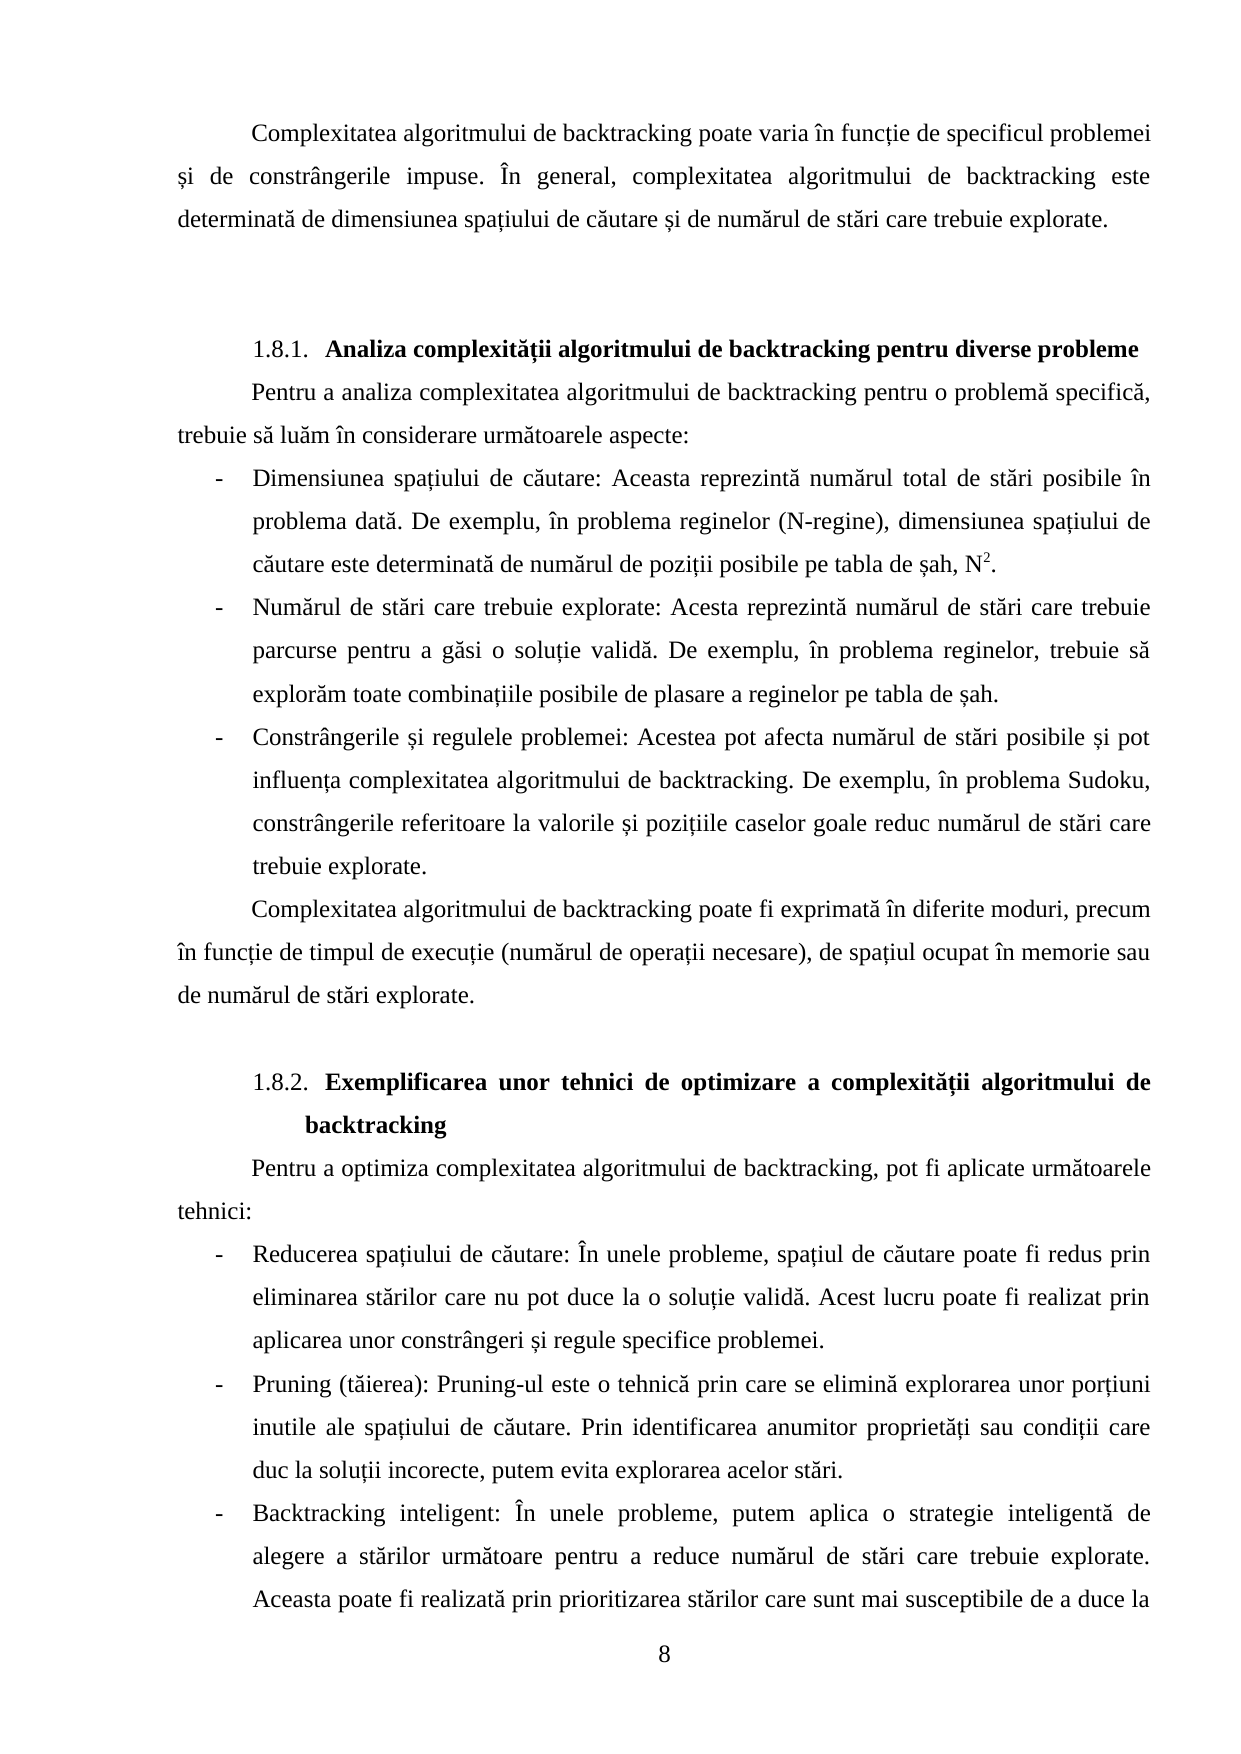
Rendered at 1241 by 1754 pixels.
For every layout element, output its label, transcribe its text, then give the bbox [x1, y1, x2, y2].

list Analiza complexității algoritmului de backtracking pentru diverse probleme [252, 334, 1152, 362]
text Complexitatea algoritmului de backtracking poate fi exprimată în diferite moduri, precum în funcție de timpul de execuție (numărul de operații necesare), de spațiul ocupat în memorie sau de numărul de stări explorate. [177, 894, 1152, 1009]
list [215, 1498, 1152, 1613]
list Dimensiunea spațiului de căutare: Aceasta reprezintă numărul total de stări posibile în problema dată. De exemplu, în problema reginelor (N-regine), dimensiunea spațiului de căutare este determinată de numărul de poziții posibile pe tabla de șah, N2. [215, 463, 1152, 578]
list Reducerea spațiului de căutare: În unele probleme, spațiul de căutare poate fi redus prin eliminarea stărilor care nu pot duce la o soluție validă. Acest lucru poate fi realizat prin aplicarea unor constrângeri și regule specifice problemei. [215, 1239, 1152, 1354]
text Pentru a optimiza complexitatea algoritmului de backtracking, pot fi aplicate următoarele tehnici: [177, 1153, 1152, 1225]
list Constrângerile și regulele problemei: Acestea pot afecta numărul de stări posibile și pot influența complexitatea algoritmului de backtracking. De exemplu, în problema Sudoku, constrângerile referitoare la valorile și pozițiile caselor goale reduc numărul de stări care trebuie explorate. [215, 722, 1152, 880]
text Pentru a analiza complexitatea algoritmului de backtracking pentru o problemă specifică, trebuie să luăm în considerare următoarele aspecte: [177, 377, 1152, 449]
text Complexitatea algoritmului de backtracking poate varia în funcție de specificul problemei și de constrângerile impuse. În general, complexitatea algoritmului de backtracking este determinată de dimensiunea spațiului de căutare și de numărul de stări care trebuie explorate. [177, 118, 1152, 233]
list Exemplificarea unor tehnici de optimizare a complexității algoritmului de backtracking [252, 1067, 1152, 1139]
list Numărul de stări care trebuie explorate: Acesta reprezintă numărul de stări care trebuie parcurse pentru a găsi o soluție validă. De exemplu, în problema reginelor, trebuie să explorăm toate combinațiile posibile de plasare a reginelor pe tabla de șah. [215, 592, 1152, 707]
list Pruning (tăierea): Pruning-ul este o tehnică prin care se elimină explorarea unor porțiuni inutile ale spațiului de căutare. Prin identificarea anumitor proprietăți sau condiții care duc la soluții incorecte, putem evita explorarea acelor stări. [215, 1369, 1152, 1484]
